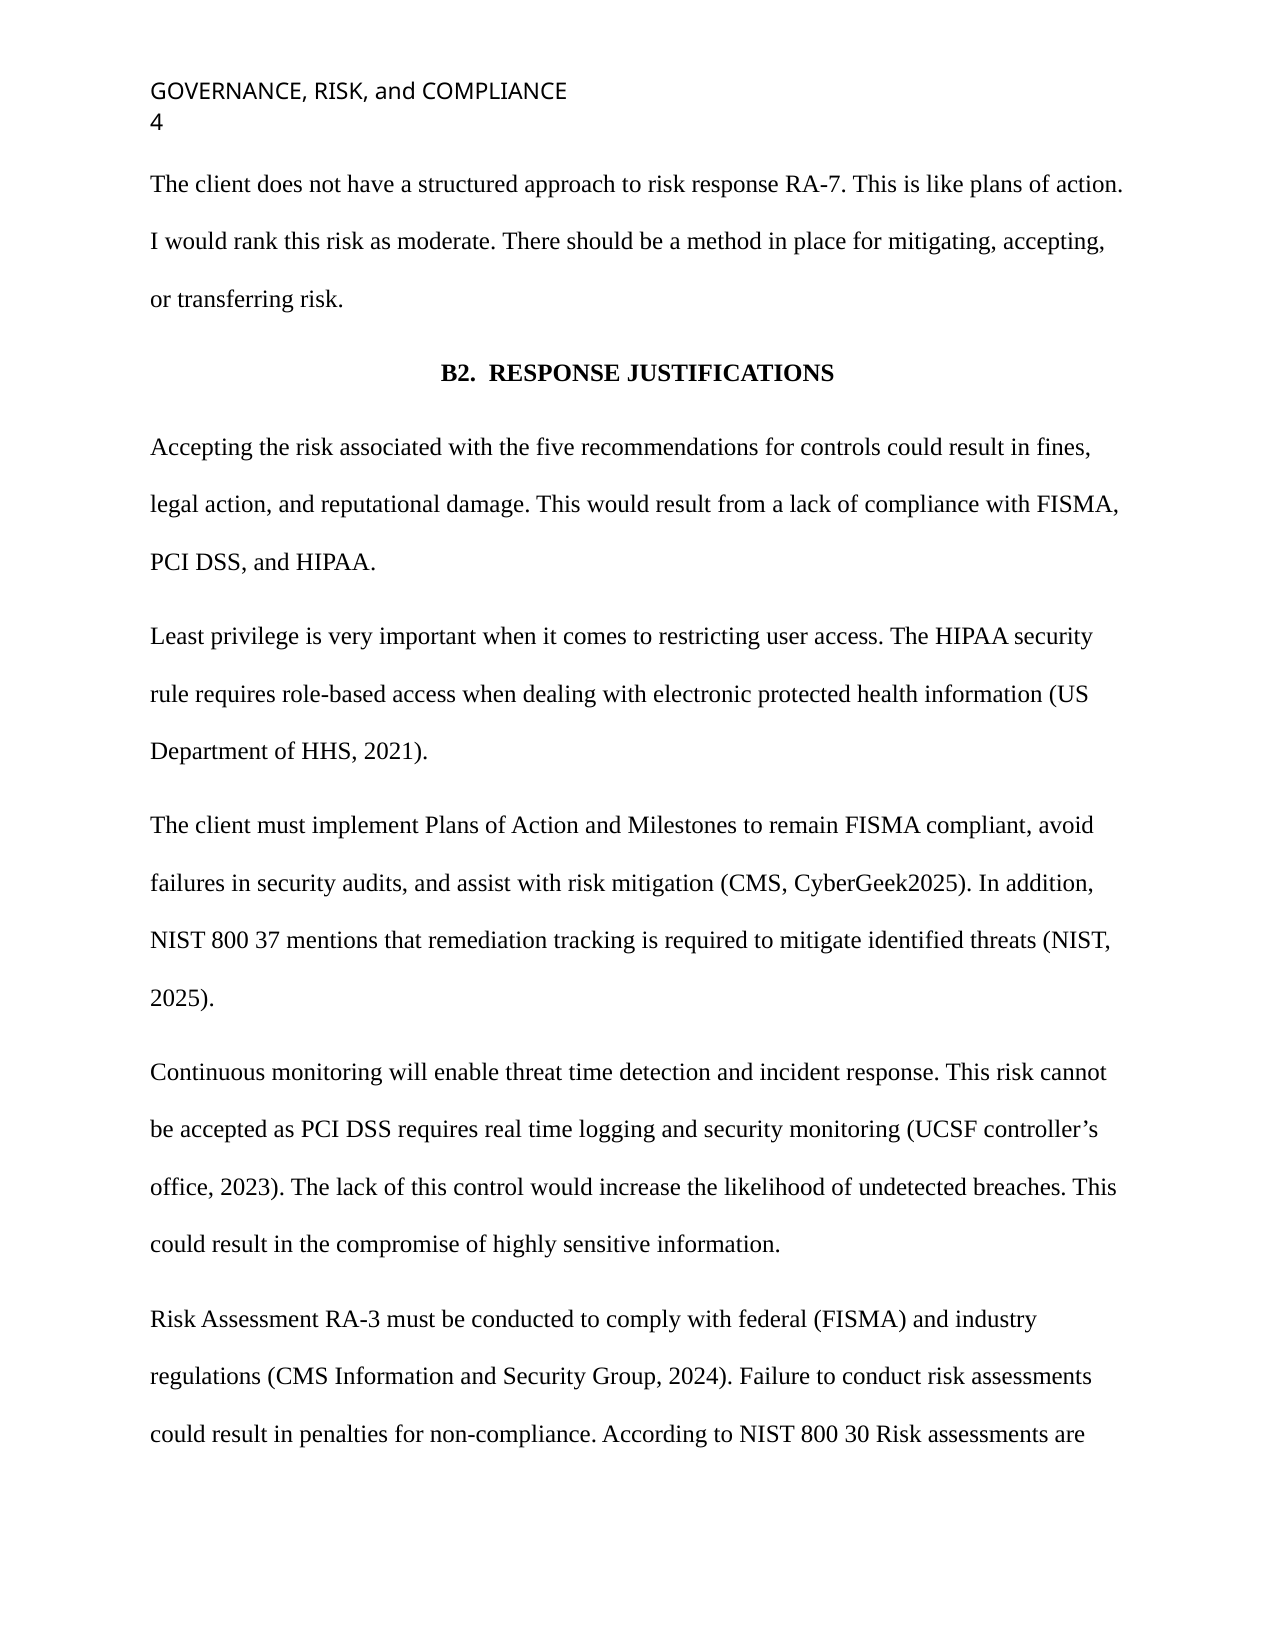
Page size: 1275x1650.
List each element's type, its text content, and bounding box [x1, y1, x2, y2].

text The client does not have a structured approach to risk response RA-7. This is like plans of action. I would rank this risk as moderate. There should be a method in place for mitigating, accepting, or transferring risk. [150, 169, 1125, 312]
text Continuous monitoring will enable threat time detection and incident response. This risk cannot be accepted as PCI DSS requires real time logging and security monitoring (UCSF controller’s office, 2023). The lack of this control would increase the likelihood of undetected breaches. This could result in the compromise of highly sensitive information. [150, 1057, 1125, 1258]
text Least privilege is very important when it comes to restricting user access. The HIPAA security rule requires role-based access when dealing with electronic protected health information (US Department of HHS, 2021). [150, 621, 1125, 765]
text The client must implement Plans of Action and Milestones to remain FISMA compliant, avoid failures in security audits, and assist with risk mitigation (CMS, CyberGeek2025). In addition, NIST 800 37 mentions that remediation tracking is required to mitigate identified threats (NIST, 2025). [150, 810, 1125, 1012]
text Accepting the risk associated with the five recommendations for controls could result in fines, legal action, and reputational damage. This would result from a lack of compliance with FISMA, PCI DSS, and HIPAA. [150, 432, 1125, 576]
text B2. RESPONSE JUSTIFICATIONS [150, 358, 1125, 387]
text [150, 1304, 1125, 1447]
